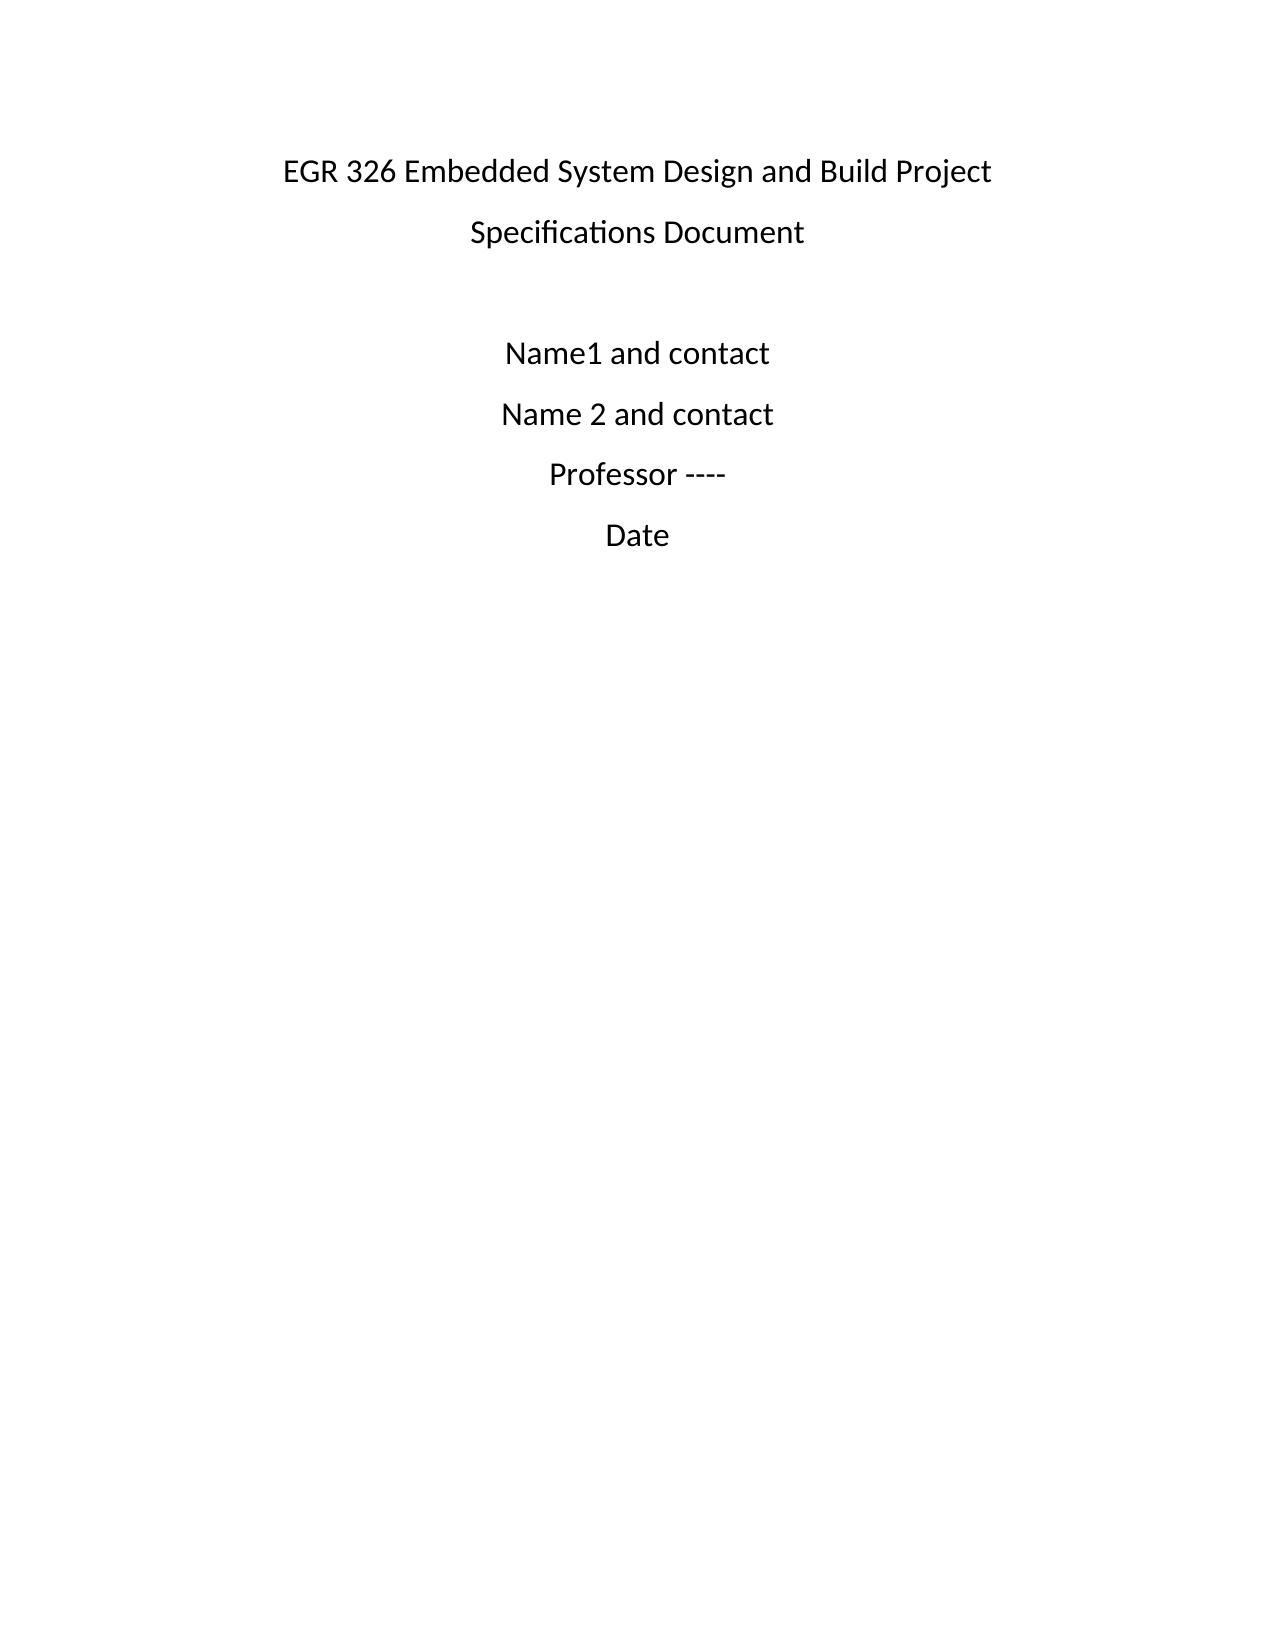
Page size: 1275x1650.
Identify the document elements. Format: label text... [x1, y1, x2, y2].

text Date [150, 514, 1125, 554]
text Name 2 and contact [150, 392, 1125, 433]
text EGR 326 Embedded System Design and Build Project [150, 150, 1125, 191]
text Specifications Document [150, 211, 1125, 251]
text Name1 and contact [150, 332, 1125, 373]
text Professor ---- [150, 453, 1125, 494]
